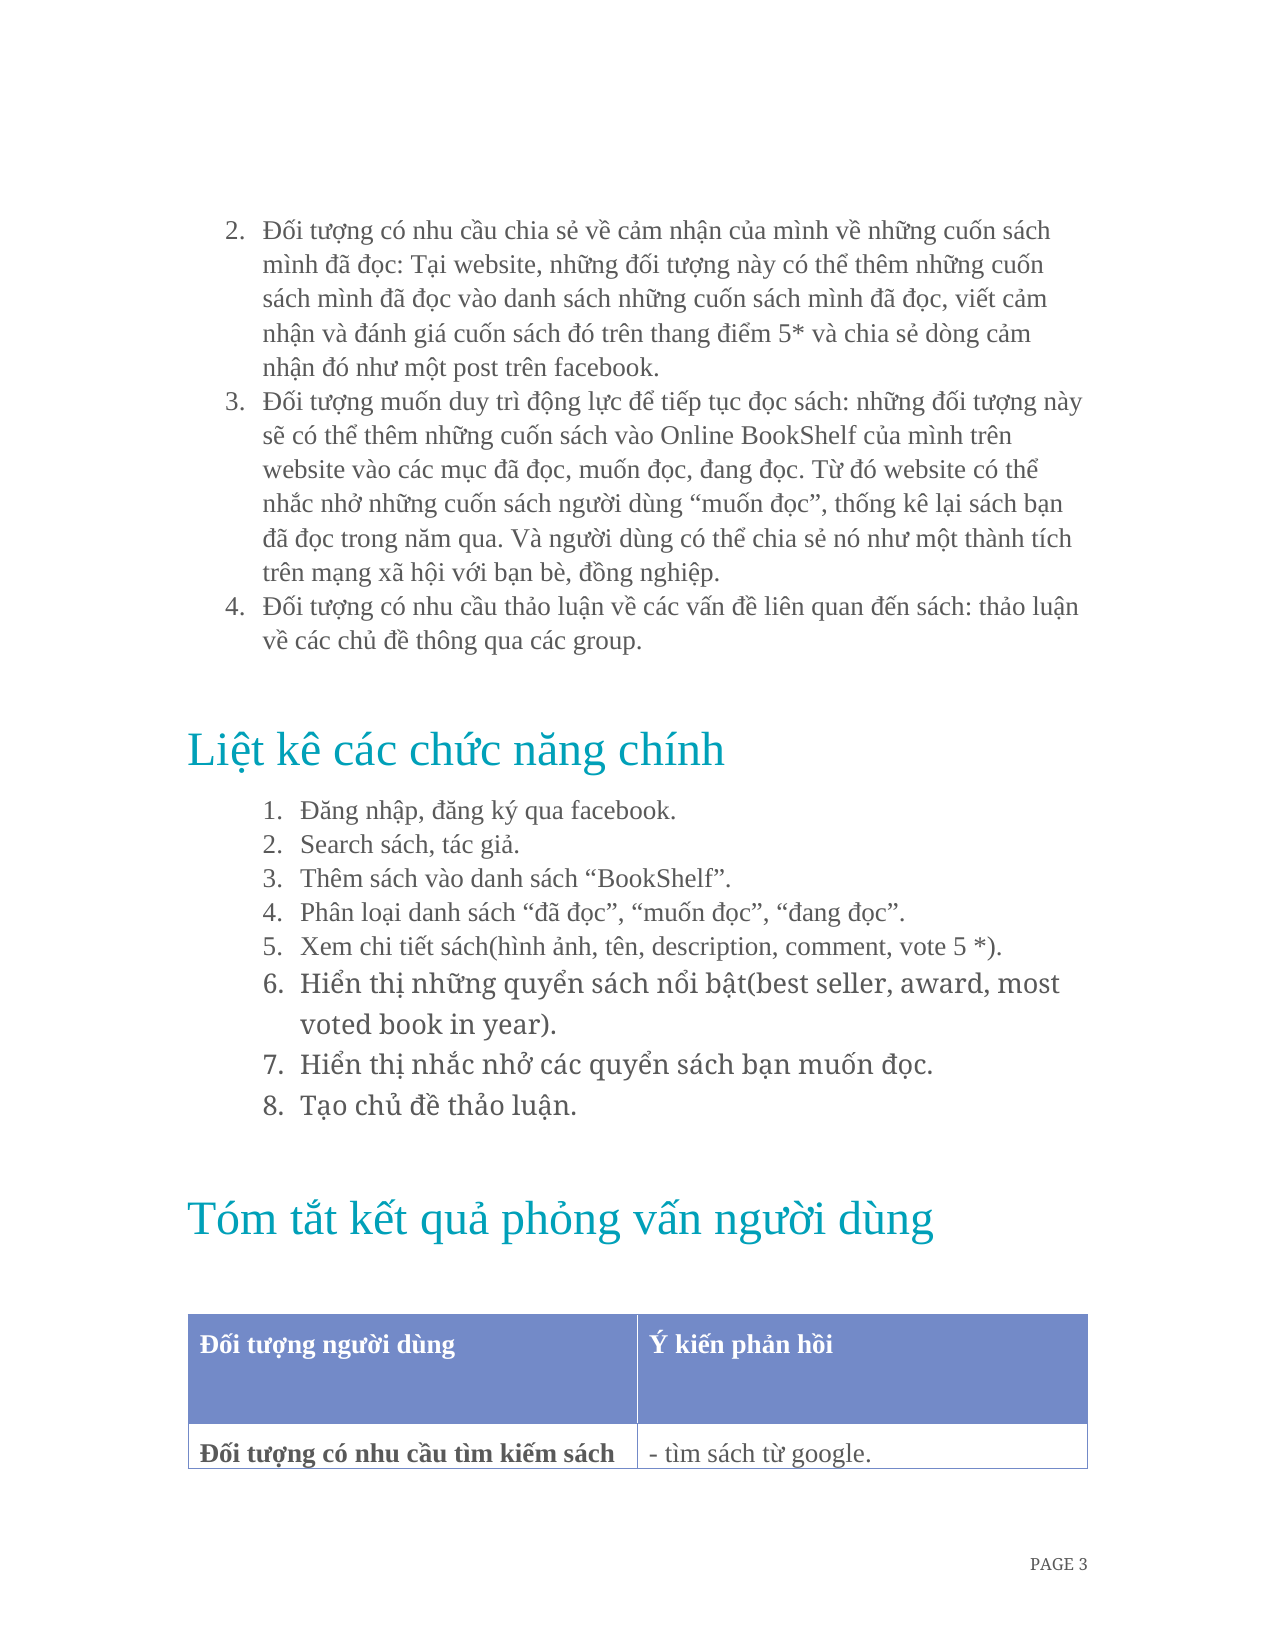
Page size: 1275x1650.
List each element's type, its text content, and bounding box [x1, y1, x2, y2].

subtitle Tóm tắt kết quả phỏng vấn người dùng [187, 1189, 1087, 1244]
list Search sách, tác giả. [262, 828, 1087, 859]
list Đối tượng có nhu cầu thảo luận về các vấn đề liên quan đến sách: thảo luận về các chủ đề thông qua các group. [225, 590, 1087, 655]
list Tạo chủ đề thảo luận. [262, 1086, 1087, 1123]
table_cell Đối tượng có nhu cầu tìm kiếm sách có nội dung phù hợp để đọc [189, 1424, 637, 1468]
list Xem chi tiết sách(hình ảnh, tên, description, comment, vote 5 *). [262, 931, 1087, 962]
table_header Ý kiến phản hồi [638, 1315, 1087, 1423]
list Đăng nhập, đăng ký qua facebook. [262, 794, 1087, 825]
list Hiển thị những quyển sách nổi bật(best seller, award, most voted book in year). [262, 965, 1087, 1042]
list Phân loại danh sách “đã đọc”, “muốn đọc”, “đang đọc”. [262, 896, 1087, 927]
subtitle Liệt kê các chức năng chính [187, 721, 1087, 776]
list Thêm sách vào danh sách “BookShelf”. [262, 862, 1087, 893]
list Đối tượng có nhu cầu chia sẻ về cảm nhận của mình về những cuốn sách mình đã đọc: Tại website, những đối tượng này có thể thêm những cuốn sách mình đã đọc vào danh sách những cuốn sách mình đã đọc, viết cảm nhận và đánh giá cuốn sách đó trên thang điểm 5* và chia sẻ dòng cảm nhận đó như một post trên facebook. [225, 214, 1087, 382]
table_header Đối tượng người dùng [189, 1315, 637, 1423]
list Hiển thị nhắc nhở các quyển sách bạn muốn đọc. [262, 1046, 1087, 1083]
list Đối tượng muốn duy trì động lực để tiếp tục đọc sách: những đối tượng này sẽ có thể thêm những cuốn sách vào Online BookShelf của mình trên website vào các mục đã đọc, muốn đọc, đang đọc. Từ đó website có thể nhắc nhở những cuốn sách người dùng “muốn đọc”, thống kê lại sách bạn đã đọc trong năm qua. Và người dùng có thể chia sẻ nó như một thành tích trên mạng xã hội với bạn bè, đồng nghiệp. [225, 385, 1087, 587]
